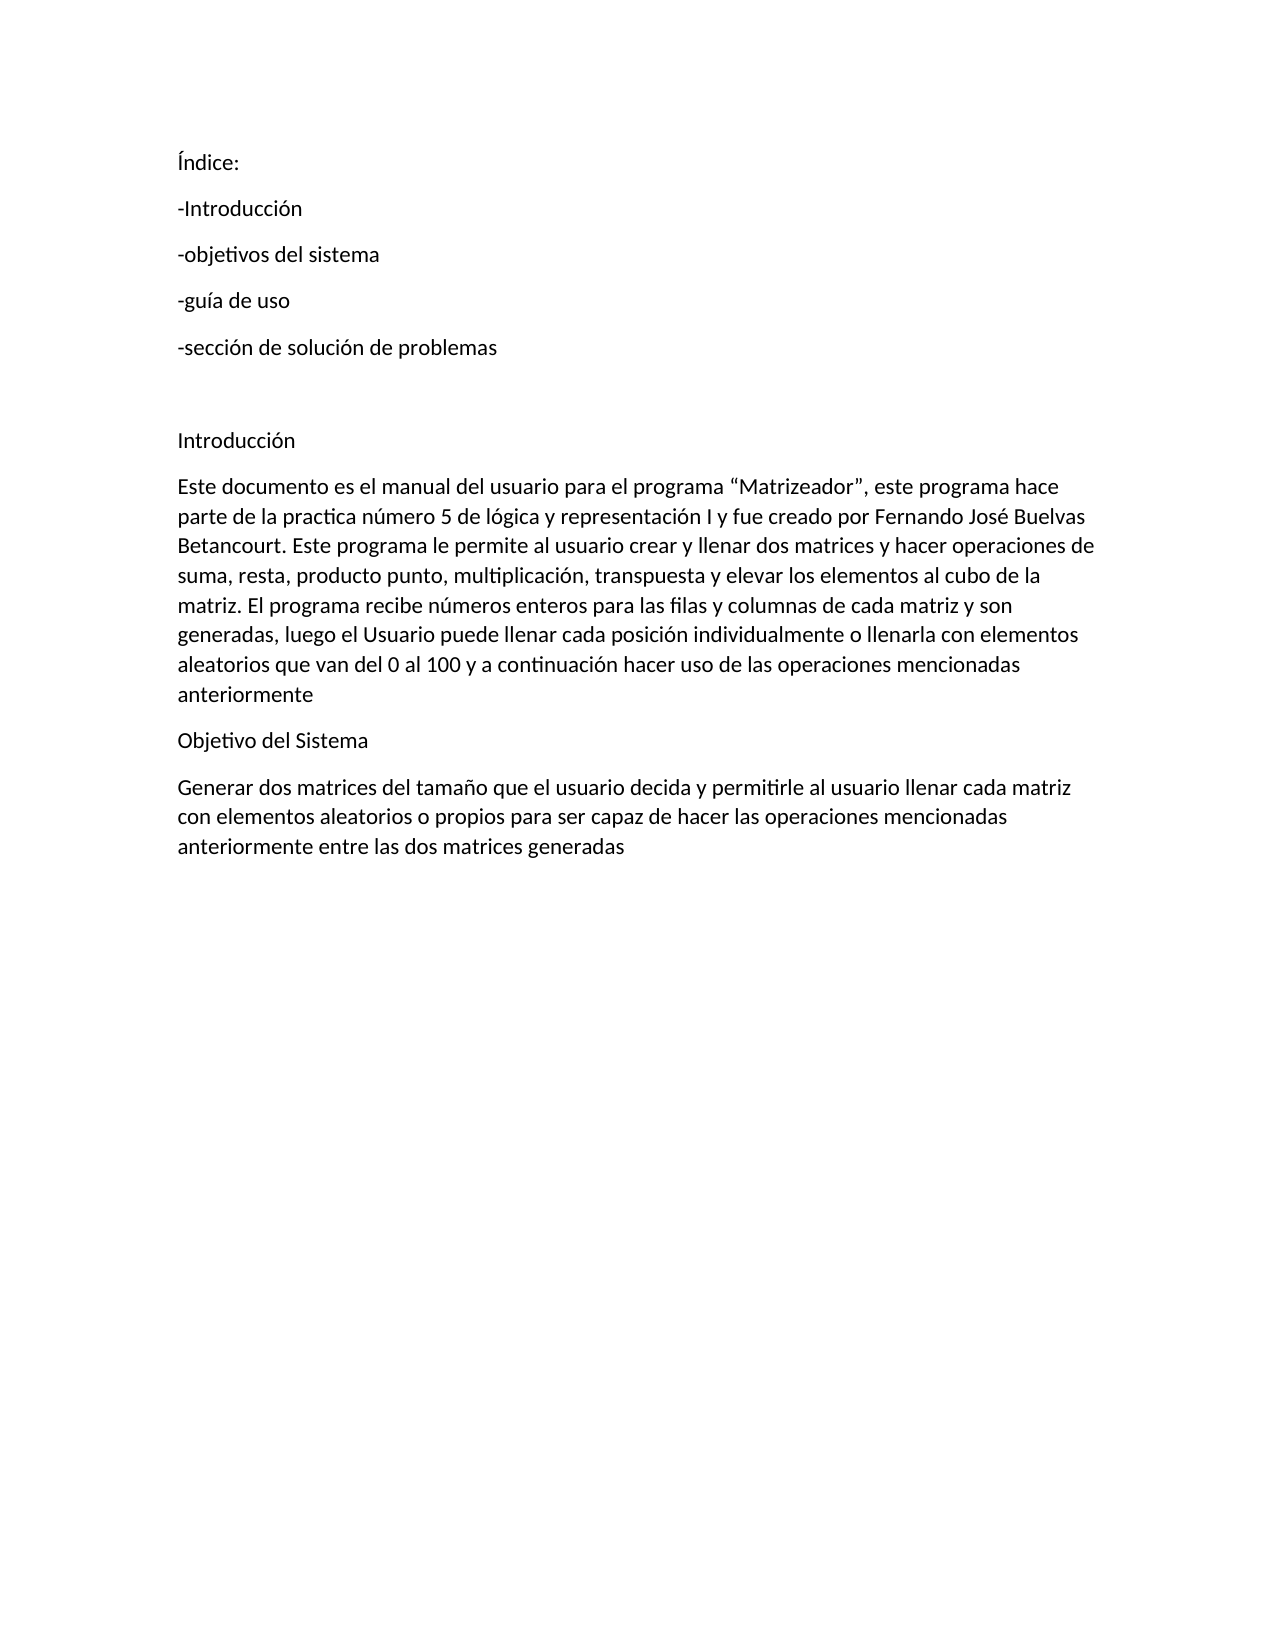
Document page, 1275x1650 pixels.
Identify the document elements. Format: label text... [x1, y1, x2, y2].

text -Introducción [177, 194, 1098, 222]
text Este documento es el manual del usuario para el programa “Matrizeador”, este programa hace parte de la practica número 5 de lógica y representación I y fue creado por Fernando José Buelvas Betancourt. Este programa le permite al usuario crear y llenar dos matrices y hacer operaciones de suma, resta, producto punto, multiplicación, transpuesta y elevar los elementos al cubo de la matriz. El programa recibe números enteros para las filas y columnas de cada matriz y son generadas, luego el Usuario puede llenar cada posición individualmente o llenarla con elementos aleatorios que van del 0 al 100 y a continuación hacer uso de las operaciones mencionadas anteriormente [177, 472, 1098, 708]
text Introducción [177, 426, 1098, 454]
text -objetivos del sistema [177, 240, 1098, 268]
text Objetivo del Sistema [177, 726, 1098, 754]
text Generar dos matrices del tamaño que el usuario decida y permitirle al usuario llenar cada matriz con elementos aleatorios o propios para ser capaz de hacer las operaciones mencionadas anteriormente entre las dos matrices generadas [177, 773, 1098, 860]
text Índice: [177, 148, 1098, 176]
text -guía de uso [177, 287, 1098, 315]
text -sección de solución de problemas [177, 333, 1098, 361]
